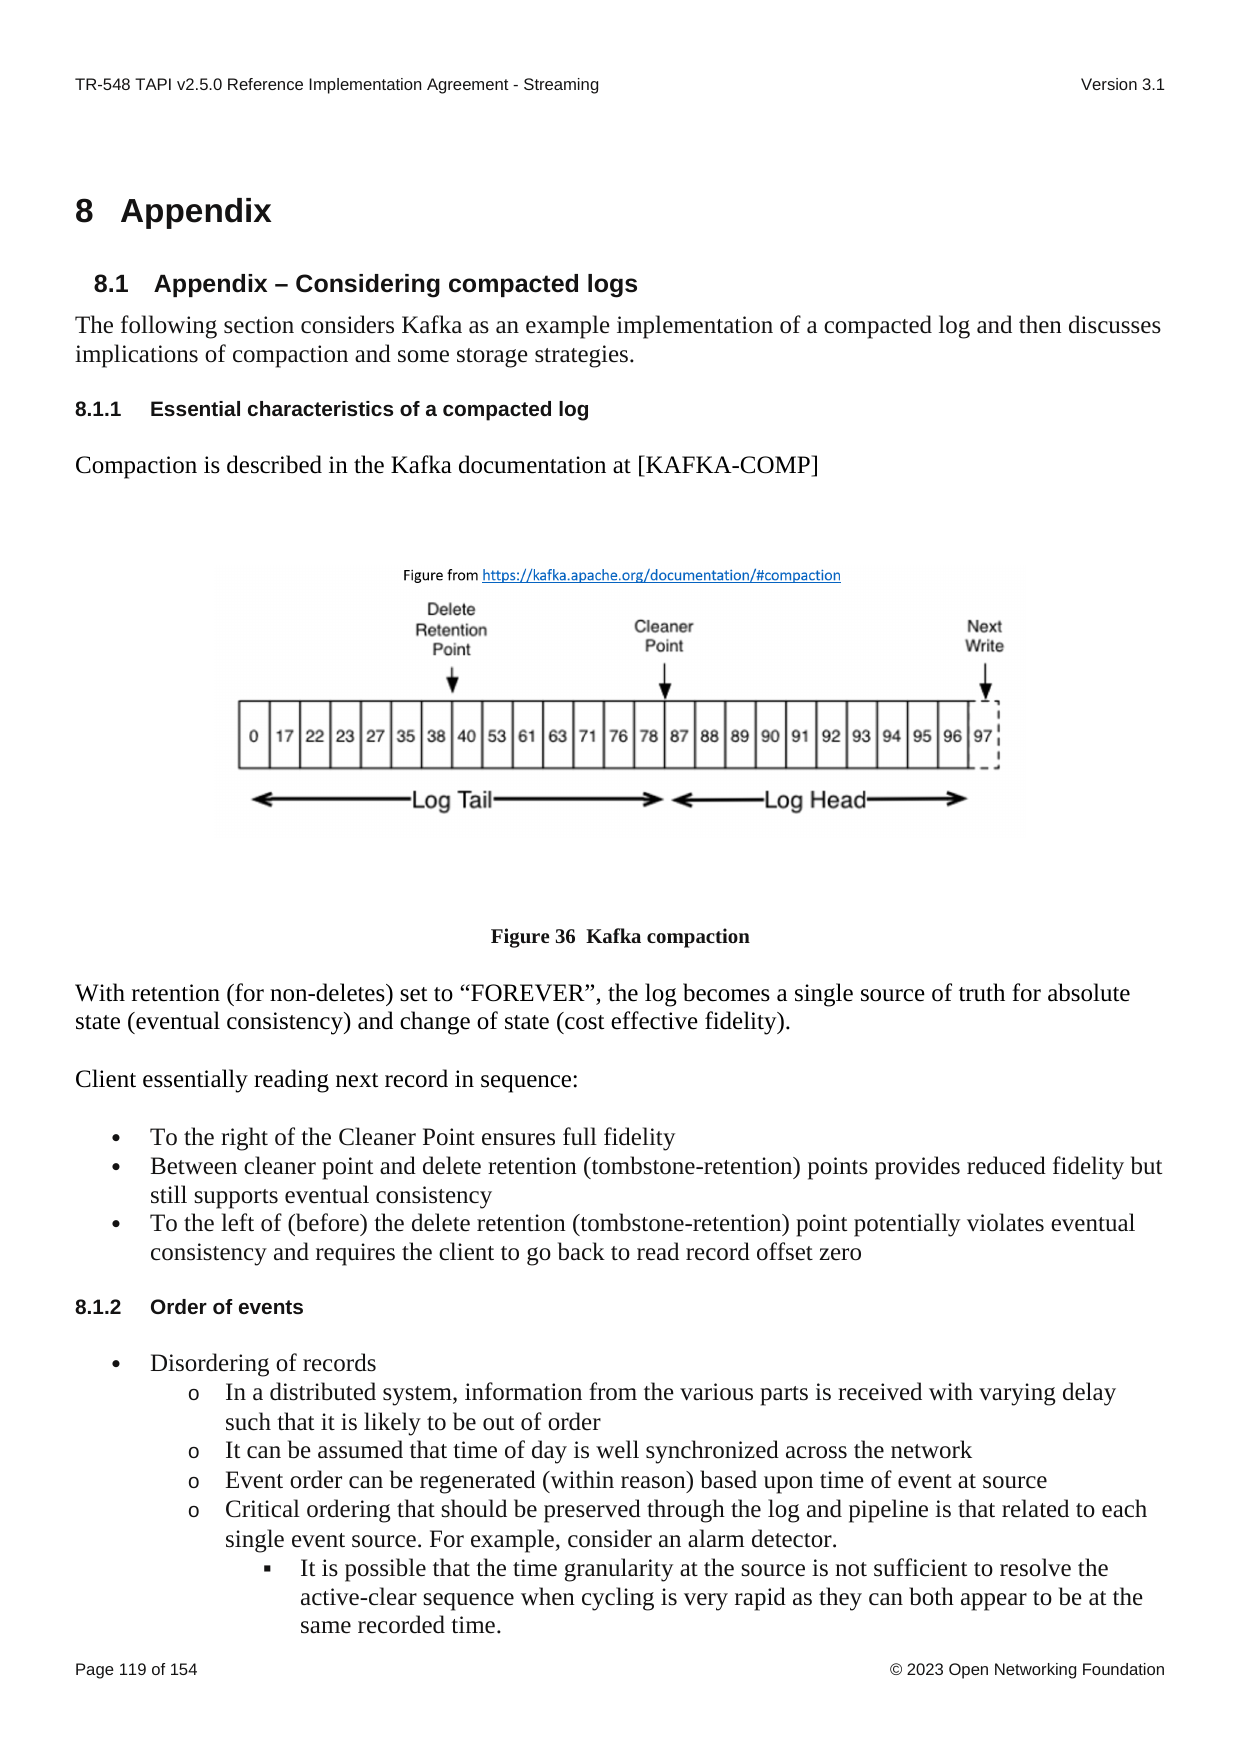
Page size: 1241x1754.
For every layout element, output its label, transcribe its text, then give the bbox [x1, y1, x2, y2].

list Between cleaner point and delete retention (tombstone-retention) points provides reduced fidelity but still supports eventual consistency [112, 1151, 1165, 1208]
list To the right of the Cleaner Point ensures full fidelity [112, 1122, 1165, 1151]
text Client essentially reading next record in sequence: [75, 1064, 1165, 1093]
subtitle Order of events [75, 1295, 1165, 1319]
list It is possible that the time granularity at the source is not sufficient to resolve the active-clear sequence when cycling is very rapid as they can both appear to be at the same recorded time. [262, 1553, 1165, 1639]
list To the left of (before) the delete retention (tombstone-retention) point potentially violates eventual consistency and requires the client to go back to read record offset zero [112, 1208, 1165, 1266]
text Compaction is described in the Kafka documentation at [KAFKA-COMP] [75, 450, 1165, 478]
list Event order can be regenerated (within reason) based upon time of event at source [187, 1465, 1165, 1494]
text With retention (for non-deletes) set to “FOREVER”, the log becomes a single source of truth for absolute state (eventual consistency) and change of state (cost effective fidelity). [75, 978, 1165, 1035]
text The following section considers Kafka as an example implementation of a compacted log and then discusses implications of compaction and some storage strategies. [75, 310, 1165, 367]
picture [214, 565, 1026, 838]
subtitle Essential characteristics of a compacted log [75, 397, 1165, 421]
list Disordering of records [112, 1348, 1165, 1377]
list In a distributed system, information from the various parts is received with varying delay such that it is likely to be out of order [187, 1377, 1165, 1435]
text Figure 36 Kafka compaction [75, 924, 1165, 948]
list Critical ordering that should be preserved through the log and pipeline is that related to each single event source. For example, consider an alarm detector. [187, 1494, 1165, 1553]
list It can be assumed that time of day is well synchronized across the network [187, 1435, 1165, 1465]
subtitle Appendix [75, 185, 1165, 231]
subtitle Appendix – Considering compacted logs [94, 269, 1165, 297]
